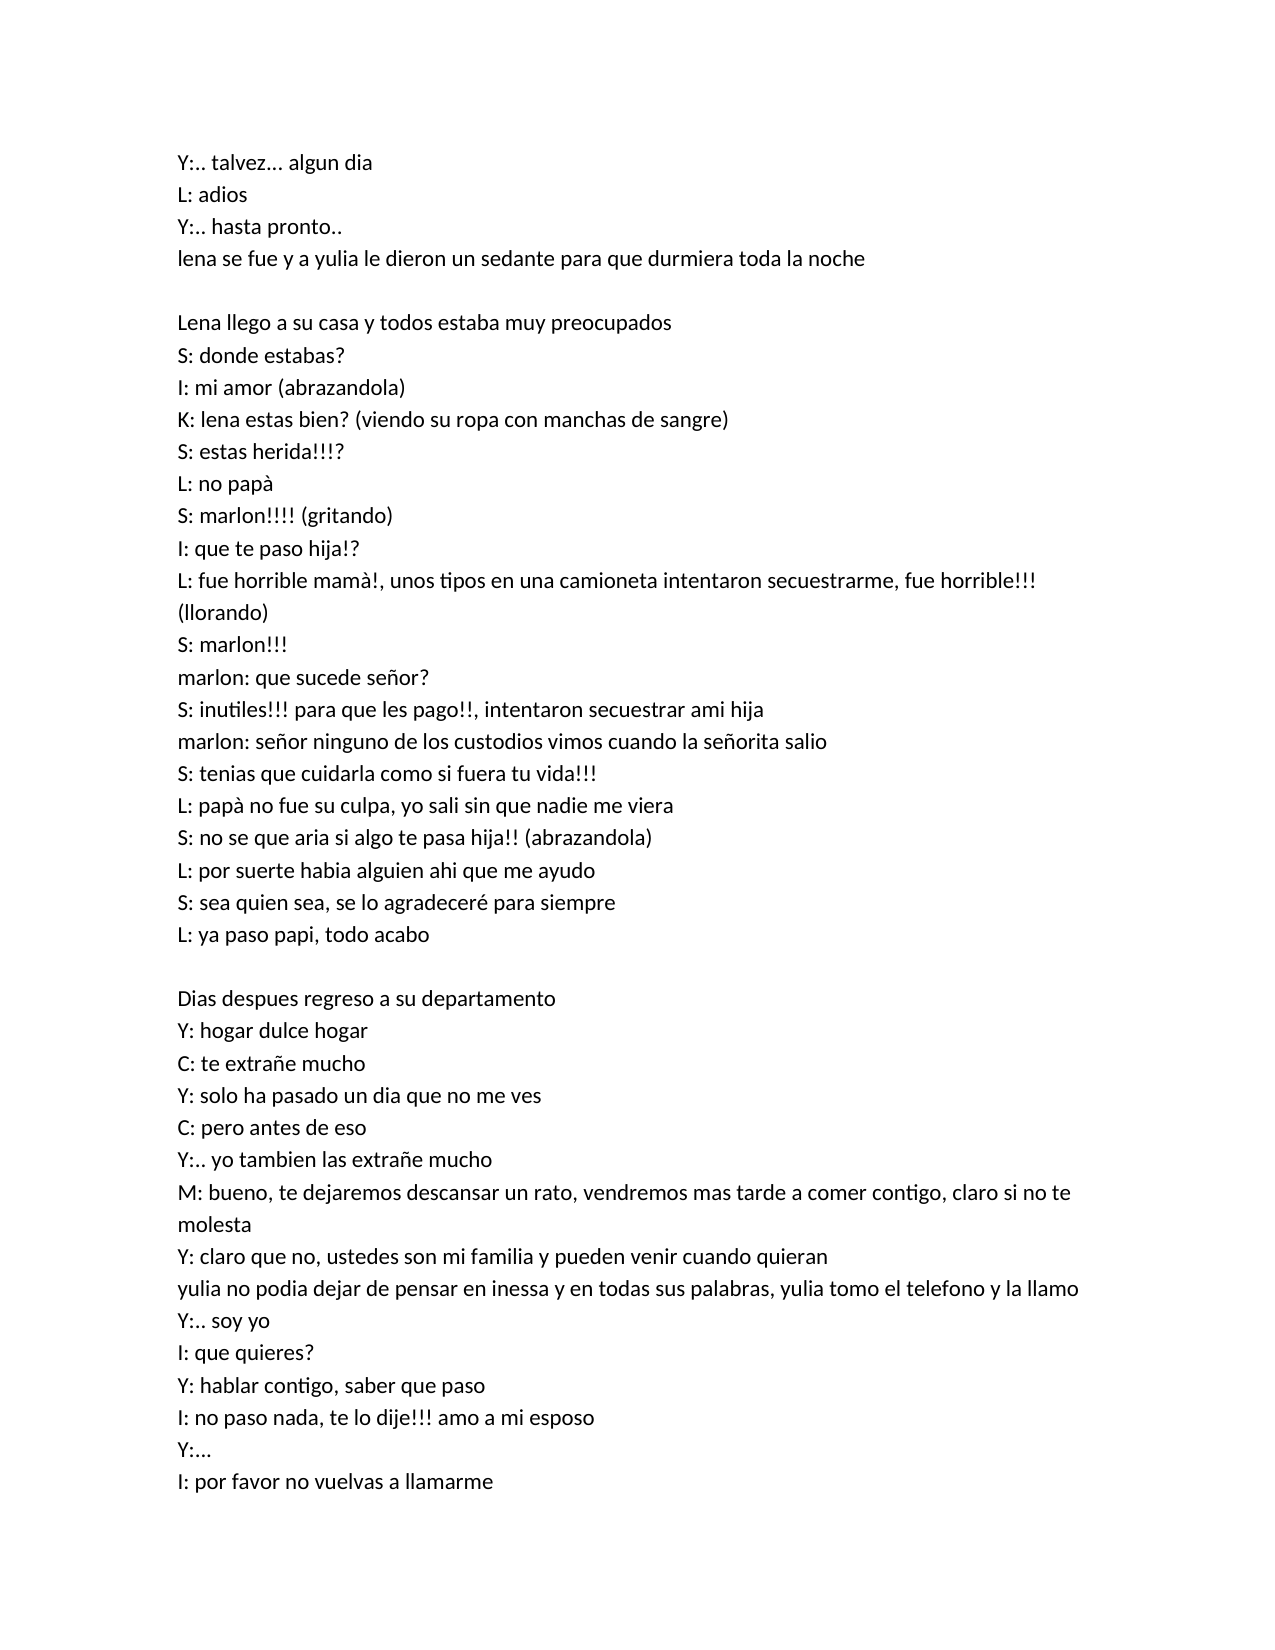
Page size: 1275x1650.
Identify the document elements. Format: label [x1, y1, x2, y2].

text [177, 148, 1098, 1495]
